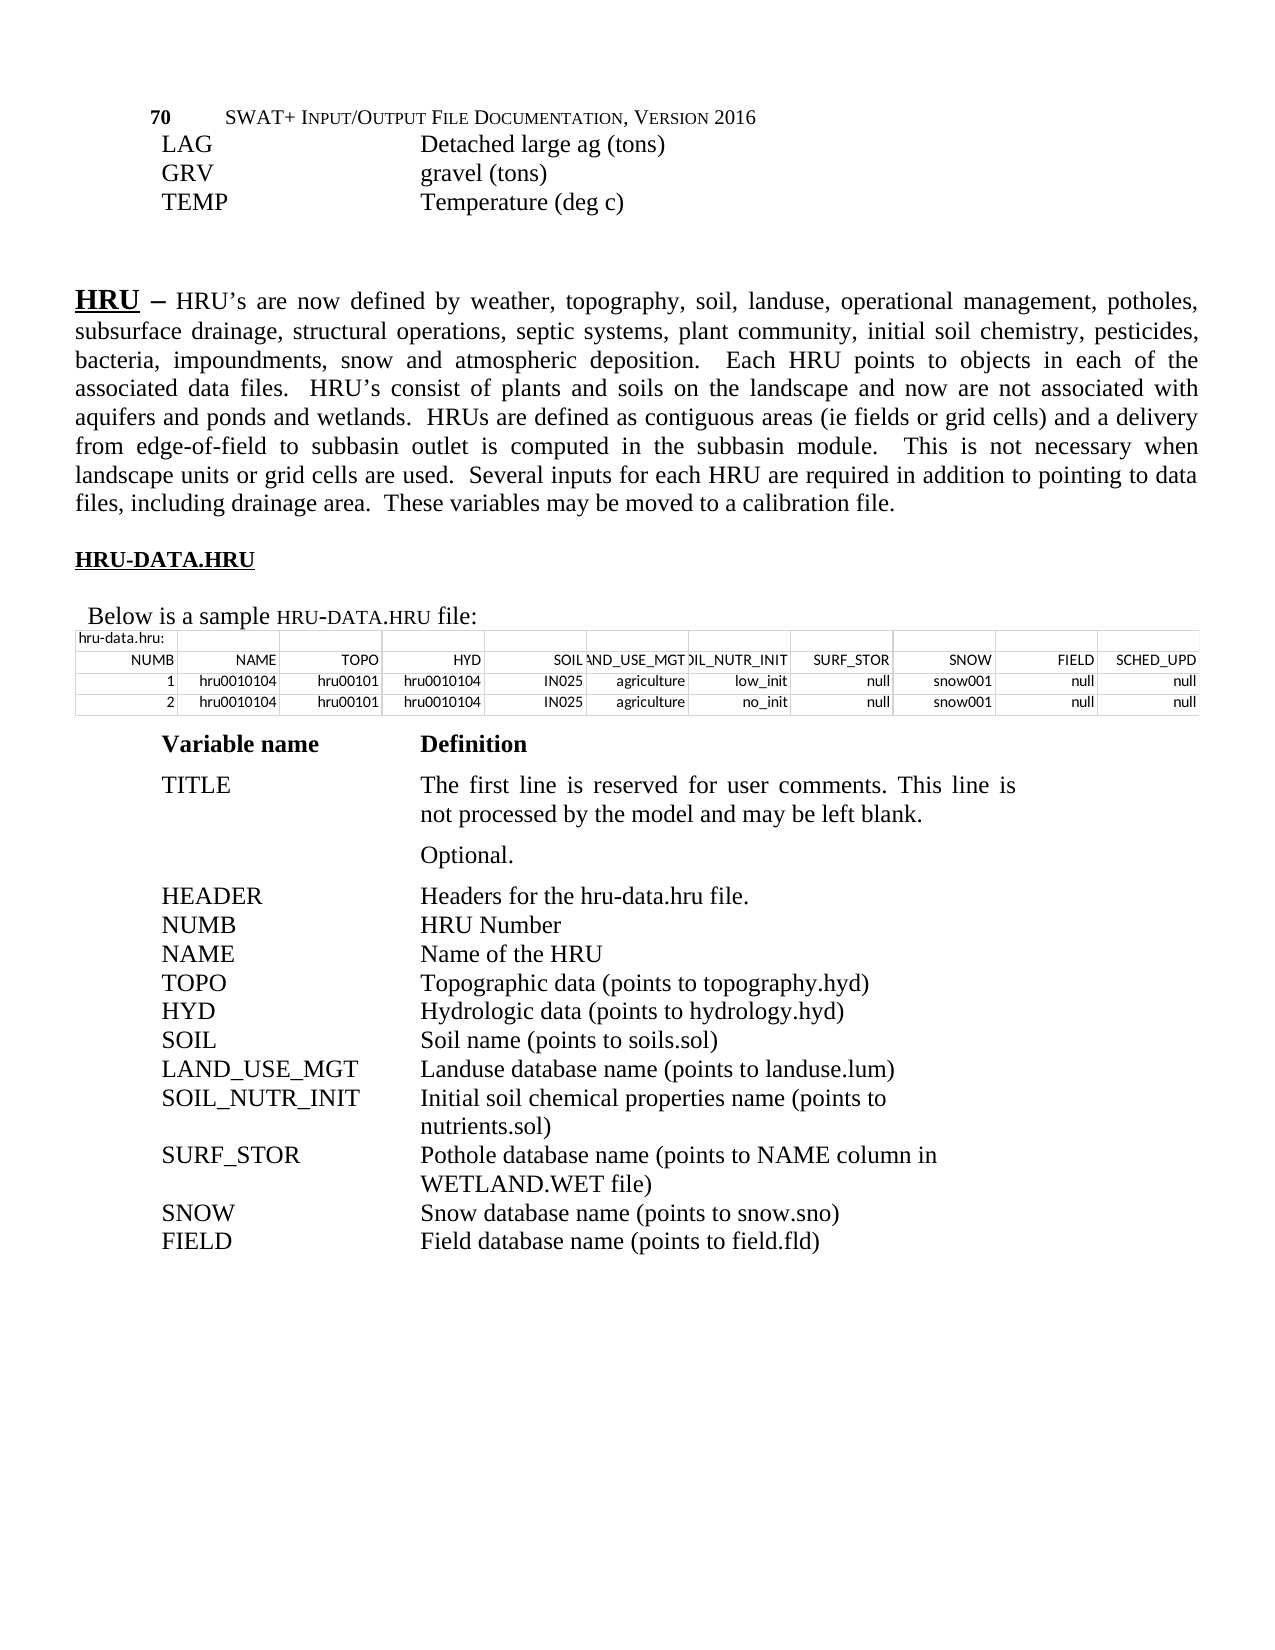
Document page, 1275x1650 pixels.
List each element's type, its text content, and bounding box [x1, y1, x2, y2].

text Below is a sample hru-data.hru file: [75, 601, 1200, 630]
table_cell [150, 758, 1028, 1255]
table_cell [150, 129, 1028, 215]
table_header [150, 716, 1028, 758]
text HRU-DATA.HRU [75, 546, 1200, 572]
text HRU – HRU’s are now defined by weather, topography, soil, landuse, operational management, potholes, subsurface drainage, structural operations, septic systems, plant community, initial soil chemistry, pesticides, bacteria, impoundments, snow and atmospheric deposition. Each HRU points to objects in each of the associated data files. HRU’s consist of plants and soils on the landscape and now are not associated with aquifers and ponds and wetlands. HRUs are defined as contiguous areas (ie fields or grid cells) and a delivery from edge-of-field to subbasin outlet is computed in the subbasin module. This is not necessary when landscape units or grid cells are used. Several inputs for each HRU are required in addition to pointing to data files, including drainage area. These variables may be moved to a calibration file. [75, 282, 1200, 517]
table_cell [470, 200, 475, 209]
